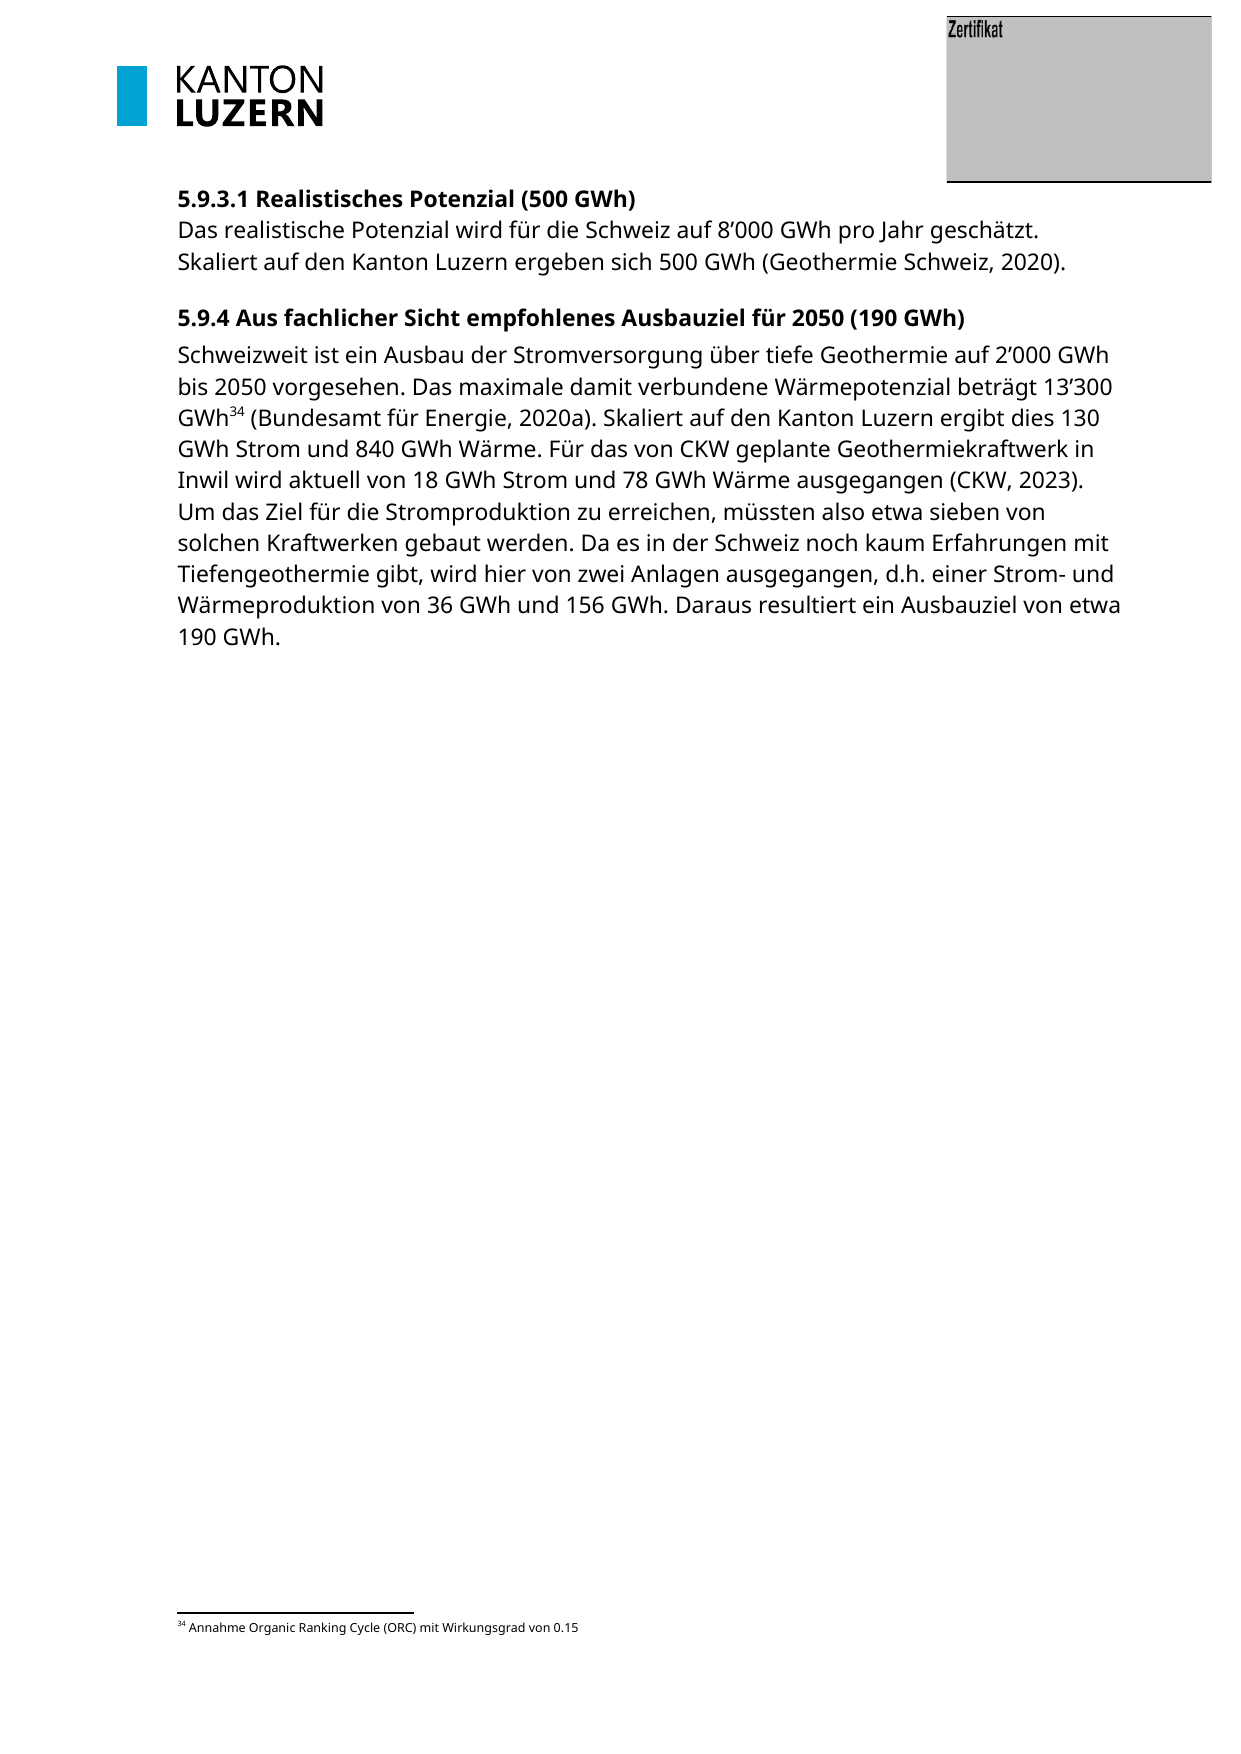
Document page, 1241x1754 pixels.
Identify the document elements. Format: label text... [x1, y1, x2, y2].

picture [946, 16, 1212, 183]
subtitle Realistisches Potenzial (500 GWh) [177, 183, 1122, 214]
subtitle Aus fachlicher Sicht empfohlenes Ausbauziel für 2050 (190 GWh) [177, 302, 1122, 333]
